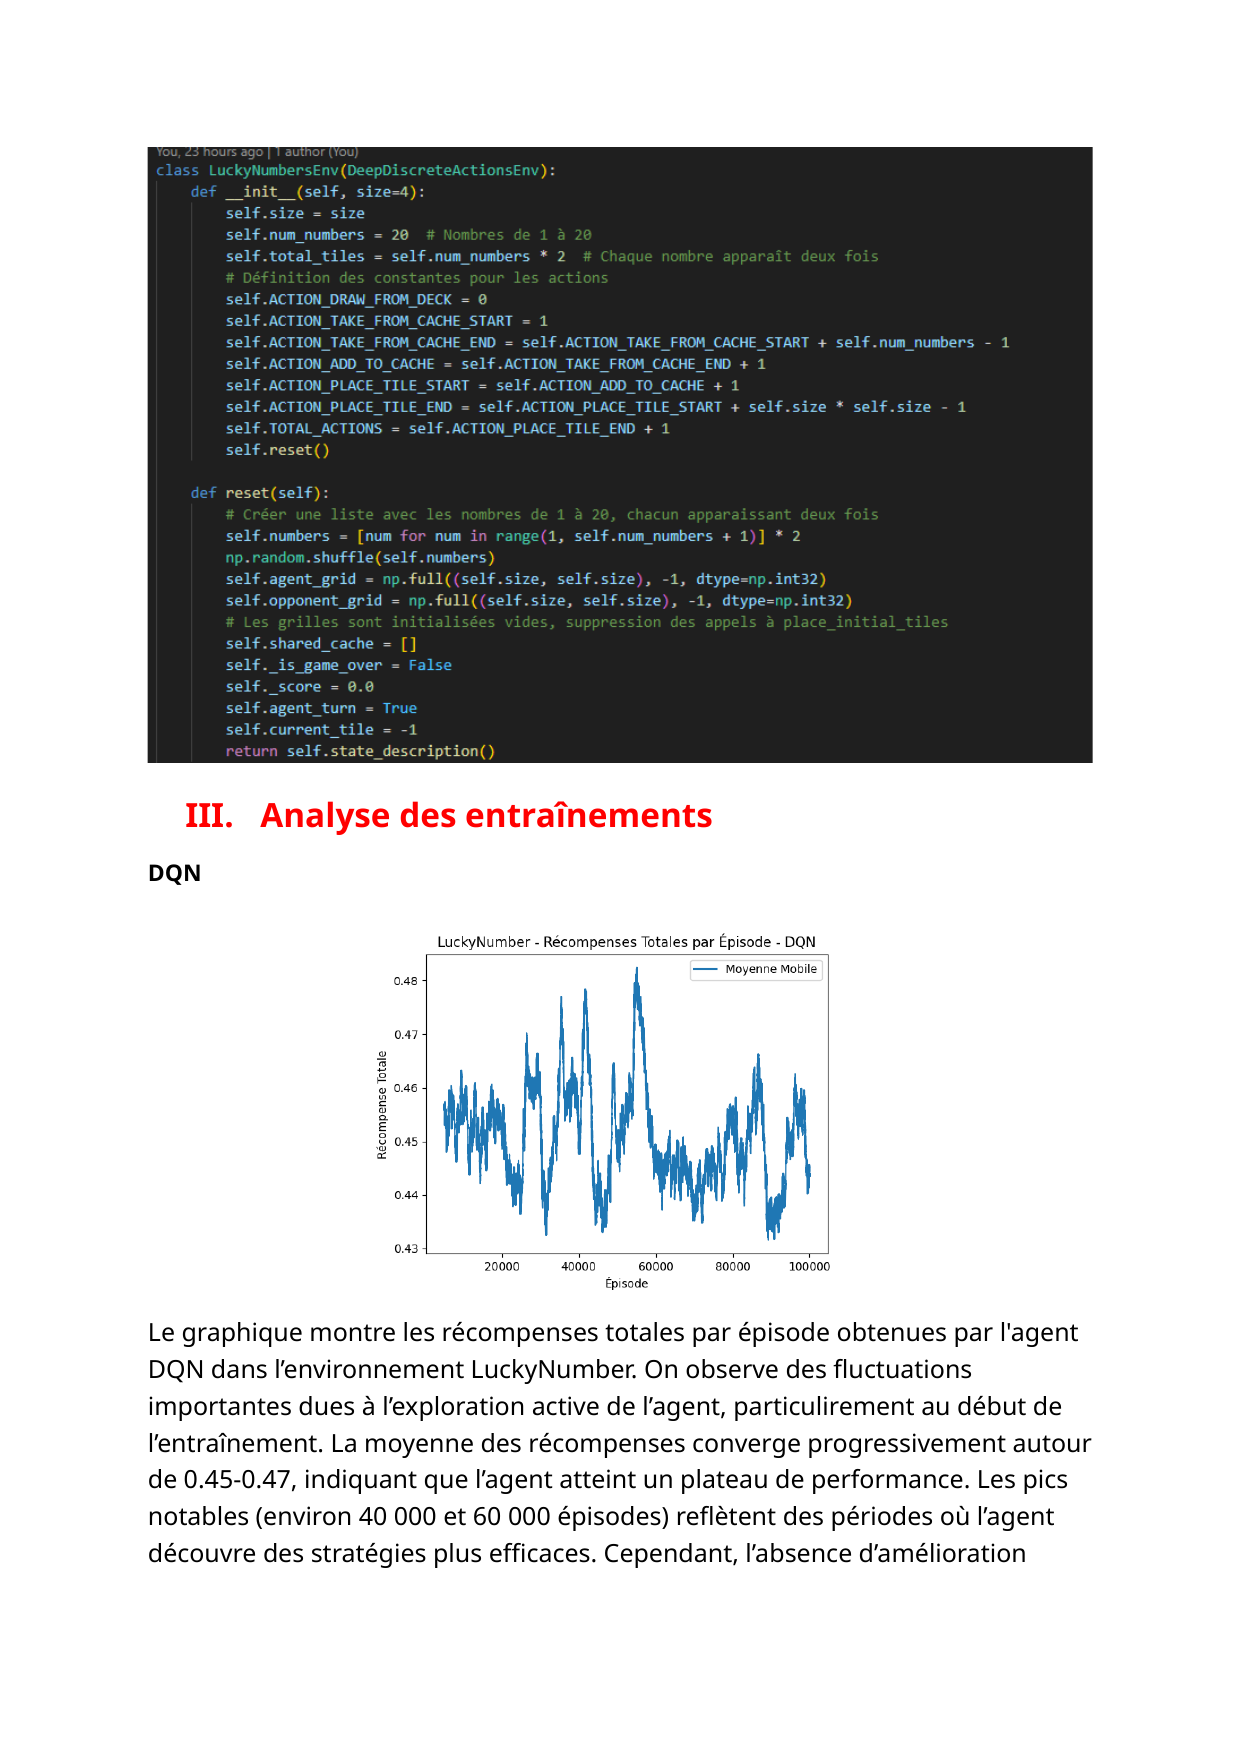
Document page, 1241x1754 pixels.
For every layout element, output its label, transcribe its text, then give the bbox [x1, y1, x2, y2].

text DQN [148, 857, 1093, 889]
picture [361, 907, 879, 1296]
list Analyse des entraînements [185, 792, 1093, 837]
picture [147, 147, 1093, 763]
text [148, 1315, 1093, 1570]
